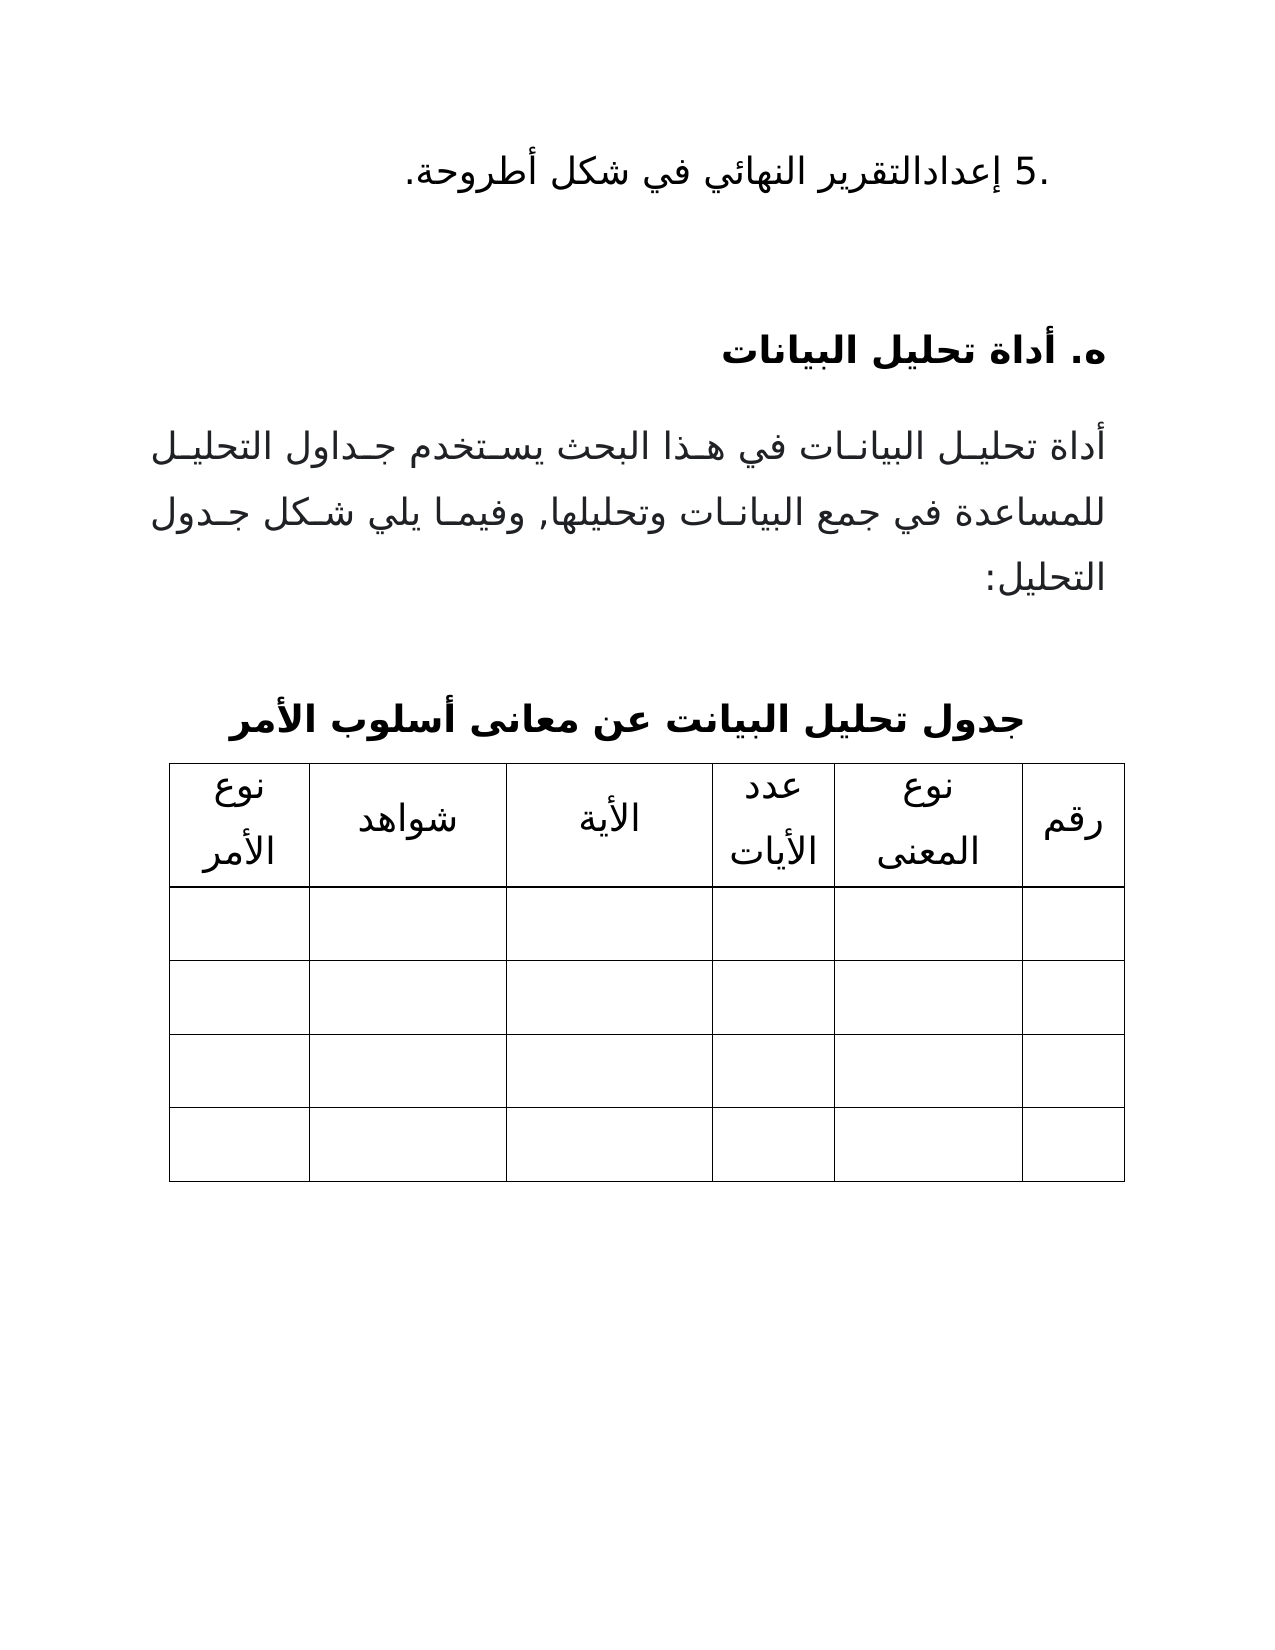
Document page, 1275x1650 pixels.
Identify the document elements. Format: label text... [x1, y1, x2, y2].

table_cell [507, 1035, 712, 1107]
table_cell [310, 961, 506, 1034]
table_cell [1023, 1108, 1124, 1181]
table_cell [170, 961, 309, 1034]
table_cell [1023, 888, 1124, 960]
text جدول تحليل البيانت عن معانى أسلوب الأمر [150, 698, 1106, 741]
table_header نوع الأمر [170, 764, 309, 886]
table_cell [713, 1108, 834, 1181]
table_cell [835, 961, 1022, 1034]
table_header شواهد [310, 764, 506, 886]
table_header عدد الأيات [713, 764, 834, 886]
table_cell [835, 1035, 1022, 1107]
table_cell [310, 1108, 506, 1181]
table_header رقم [1023, 764, 1124, 886]
table_cell [835, 888, 1022, 960]
table_cell [713, 1035, 834, 1107]
table_cell [310, 888, 506, 960]
table_cell [507, 961, 712, 1034]
table_cell [713, 961, 834, 1034]
table_cell [507, 888, 712, 960]
text .5 إعدادالتقرير النهائي في شكل أطروحة. [150, 150, 1106, 194]
table_cell [1023, 1035, 1124, 1107]
table_cell [170, 1108, 309, 1181]
table_cell [835, 1108, 1022, 1181]
text أداة تحليل البيانات في هذا البحث يستخدم جداول التحليل للمساعدة في جمع البيانات وتحليلها, وفيما يلي شكل جدول التحليل: [150, 425, 1106, 599]
table_cell [713, 888, 834, 960]
subtitle ه. أداة تحليل البيانات [150, 328, 1106, 372]
table_cell [1023, 961, 1124, 1034]
table_cell [507, 1108, 712, 1181]
table_cell [170, 1035, 309, 1107]
table_cell [170, 888, 309, 960]
table_header الأية [507, 764, 712, 886]
table_cell [310, 1035, 506, 1107]
table_header نوع المعنى [835, 764, 1022, 886]
